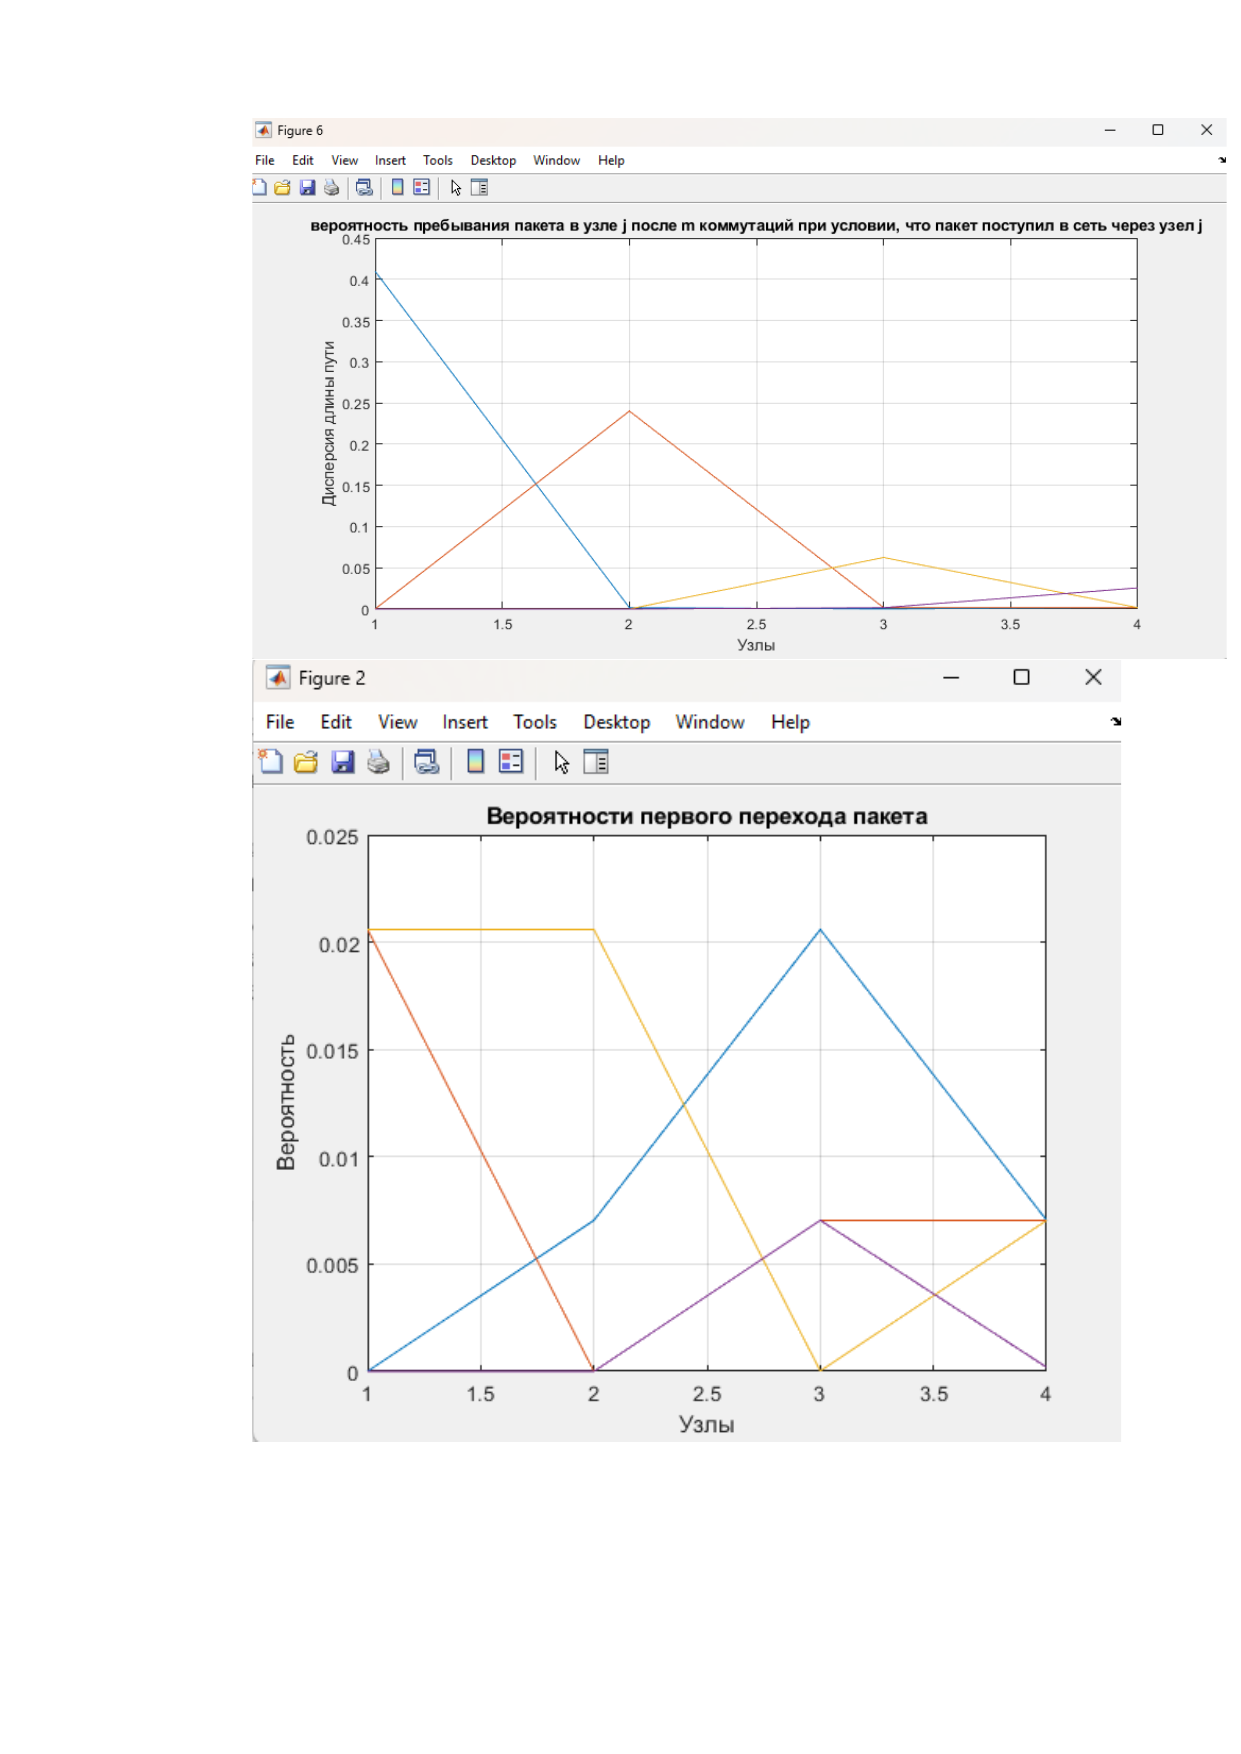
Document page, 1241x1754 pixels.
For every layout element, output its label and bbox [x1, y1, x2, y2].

picture [252, 118, 1227, 659]
picture [252, 660, 1122, 1442]
